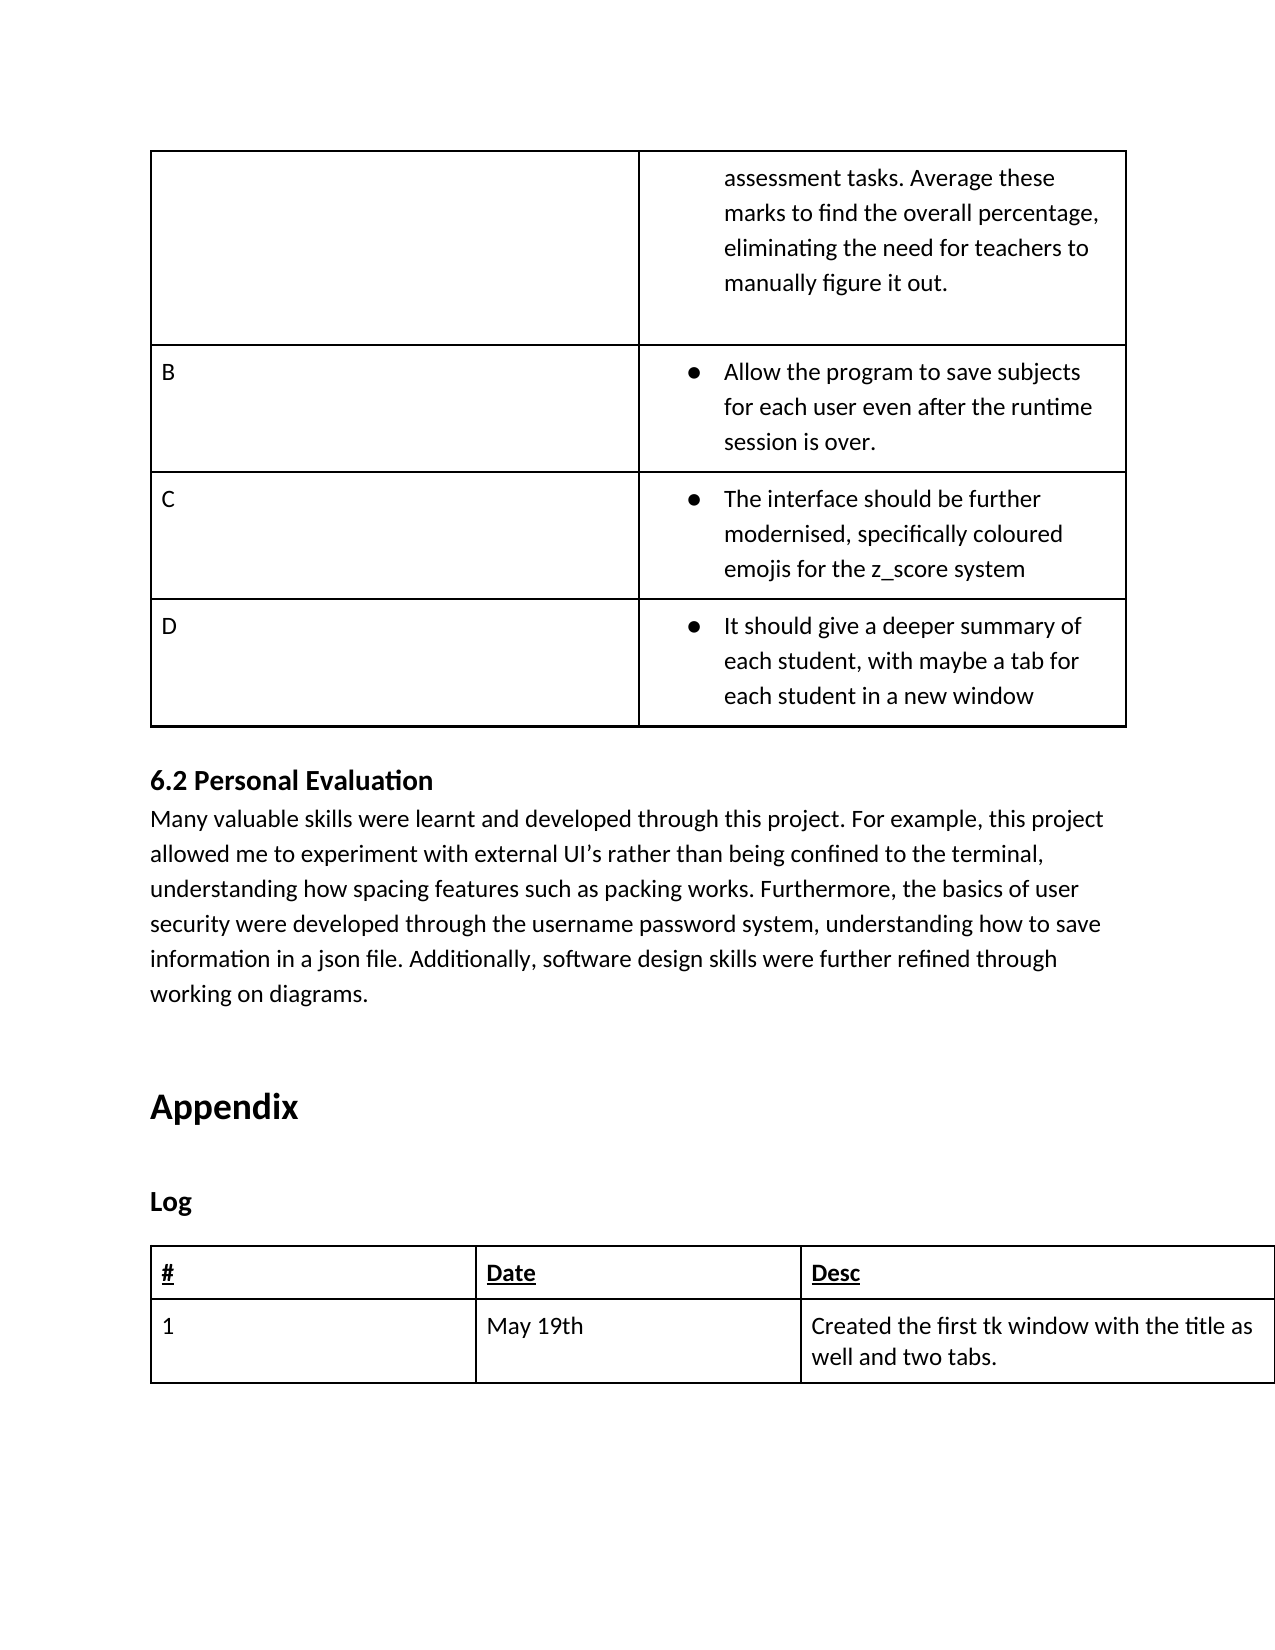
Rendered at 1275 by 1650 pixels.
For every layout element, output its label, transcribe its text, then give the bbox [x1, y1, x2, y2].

table_header Date [477, 1247, 800, 1298]
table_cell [640, 152, 1125, 343]
table_cell May 19th [477, 1300, 800, 1382]
table_cell Allow the program to save subjects for each user even after the runtime session is over. [640, 346, 1125, 471]
table_cell A [152, 152, 638, 343]
table_cell D [152, 600, 638, 725]
text Log [150, 1183, 1125, 1218]
table_cell The interface should be further modernised, specifically coloured emojis for the z_score system [640, 473, 1125, 598]
text 6.2 Personal Evaluation [150, 762, 1125, 798]
text Many valuable skills were learnt and developed through this project. For example, this project allowed me to experiment with external UI’s rather than being confined to the terminal, understanding how spacing features such as packing works. Furthermore, the basics of user security were developed through the username password system, understanding how to save information in a json file. Additionally, software design skills were further refined through working on diagrams. [150, 803, 1125, 1009]
table_cell C [152, 473, 638, 598]
text Appendix [150, 1083, 1125, 1129]
table_header # [152, 1247, 475, 1298]
table_cell 1 [152, 1300, 475, 1382]
table_header Desc [802, 1247, 1274, 1298]
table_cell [802, 1300, 1274, 1382]
table_cell B [152, 346, 638, 471]
table_cell It should give a deeper summary of each student, with maybe a tab for each student in a new window [640, 600, 1125, 725]
